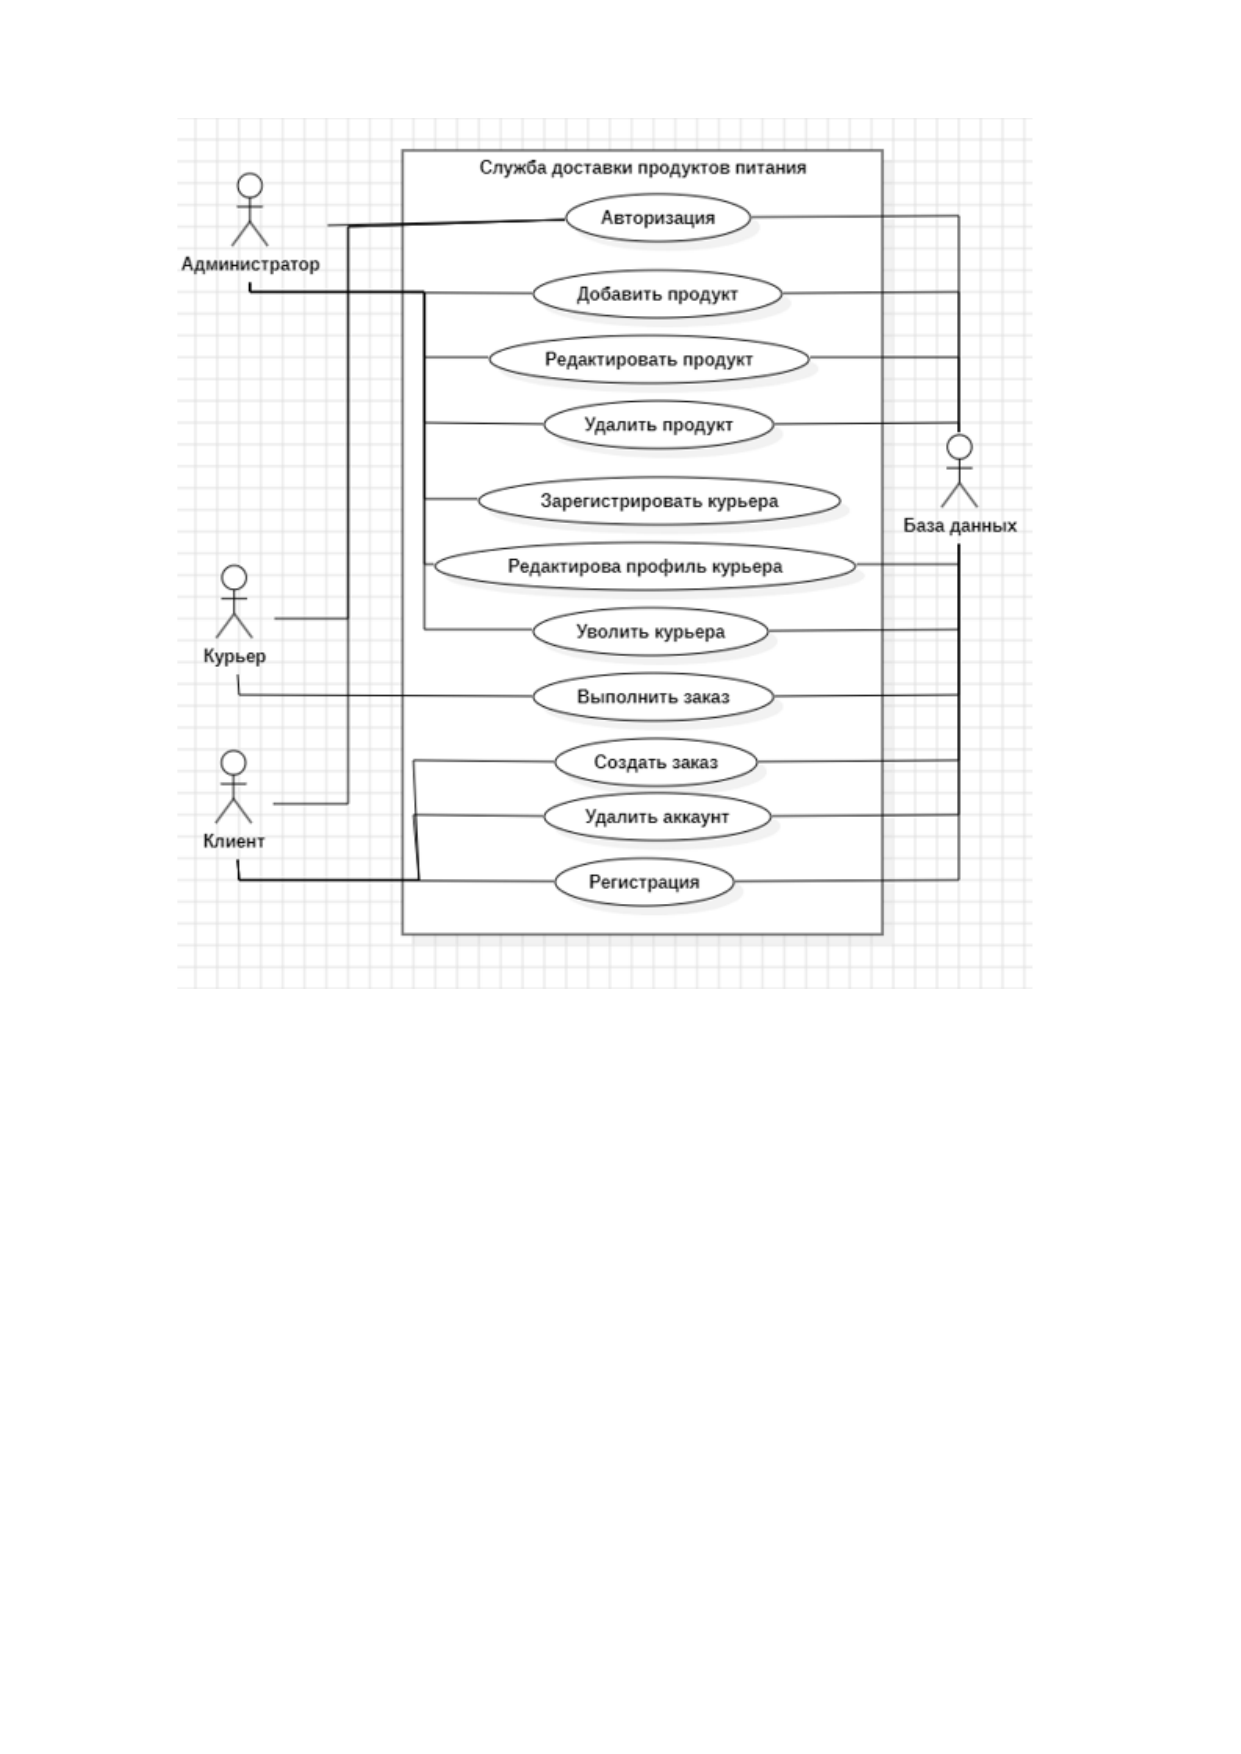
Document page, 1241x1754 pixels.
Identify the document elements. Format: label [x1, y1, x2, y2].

picture [177, 118, 1039, 989]
